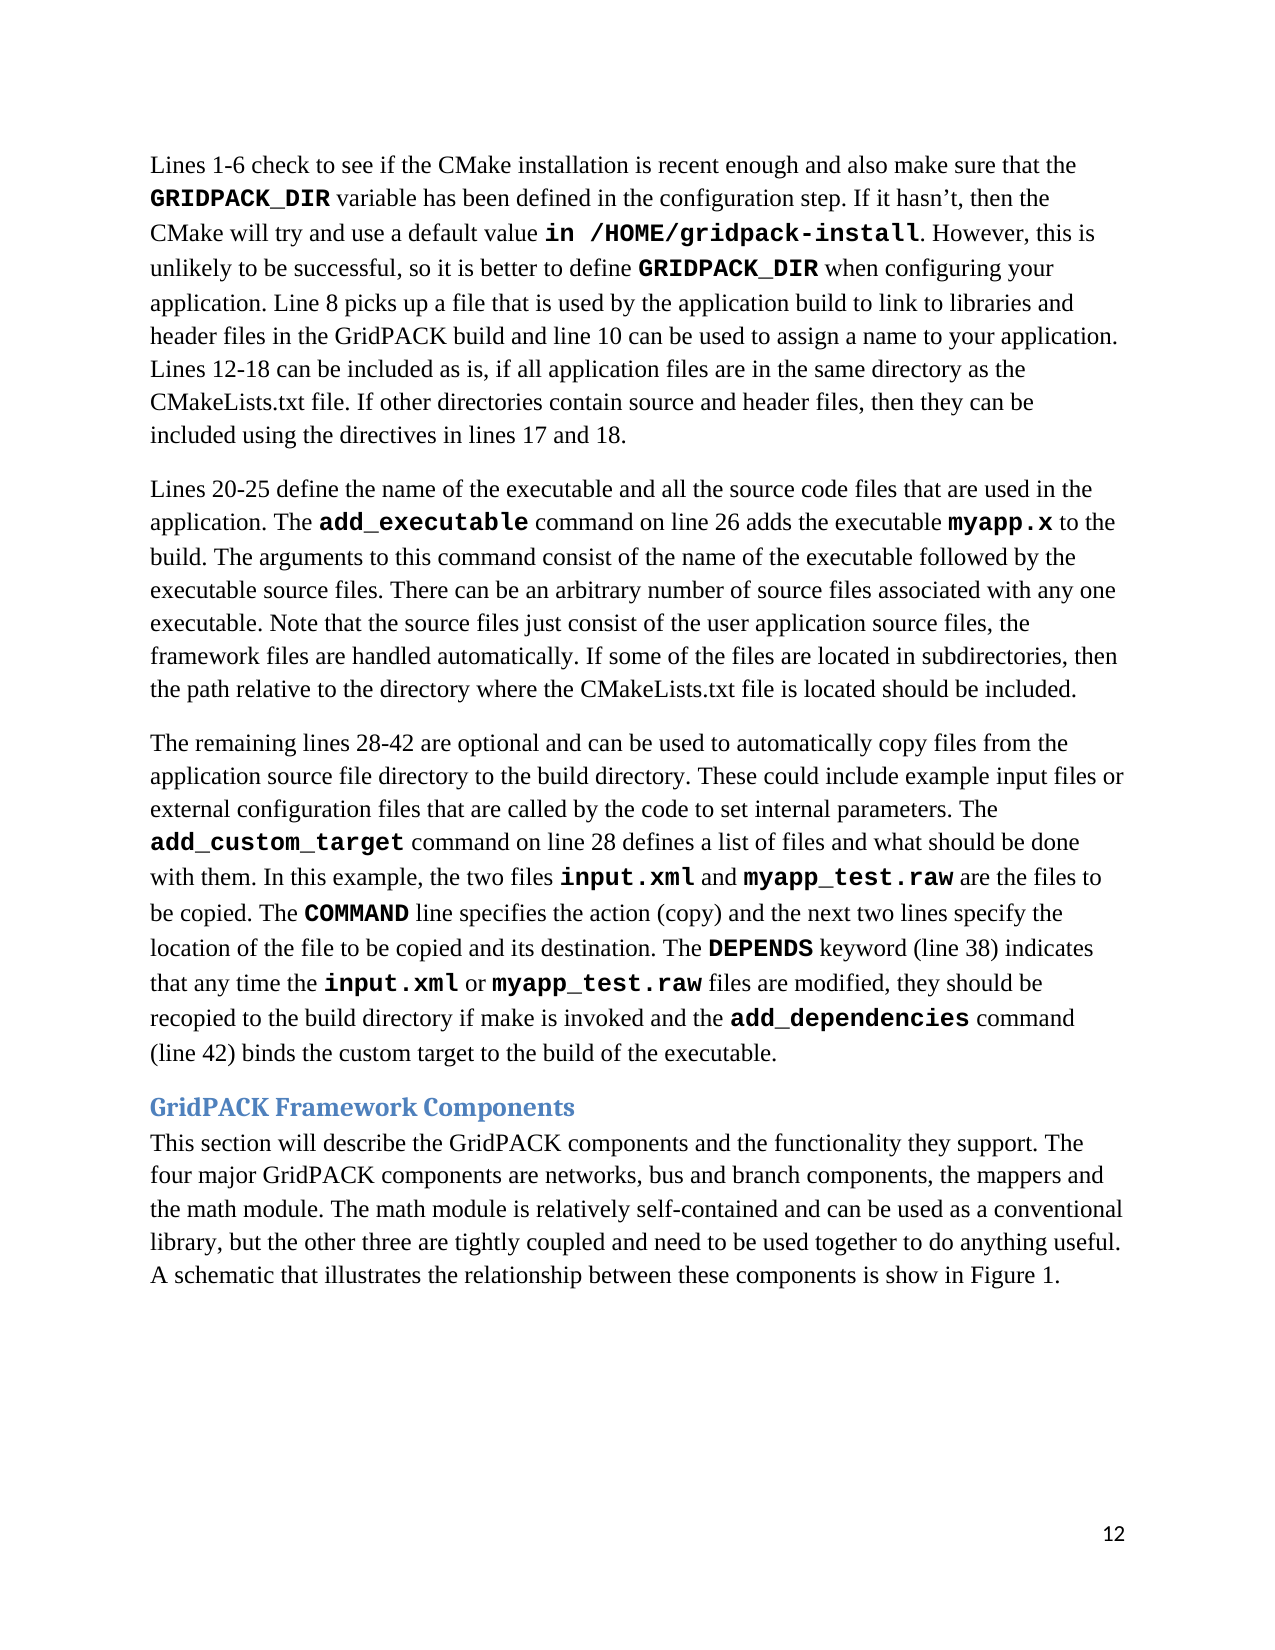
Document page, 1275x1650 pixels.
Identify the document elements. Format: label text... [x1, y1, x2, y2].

text This section will describe the GridPACK components and the functionality they support. The four major GridPACK components are networks, bus and branch components, the mappers and the math module. The math module is relatively self-contained and can be used as a conventional library, but the other three are tightly coupled and need to be used together to do anything useful. A schematic that illustrates the relationship between these components is show in Figure 1. [150, 1128, 1125, 1288]
text Lines 20-25 define the name of the executable and all the source code files that are used in the application. The add_executable command on line 26 adds the executable myapp.x to the build. The arguments to this command consist of the name of the executable followed by the executable source files. There can be an arbitrary number of source files associated with any one executable. Note that the source files just consist of the user application source files, the framework files are handled automatically. If some of the files are located in subdirectories, then the path relative to the directory where the CMakeLists.txt file is located should be included. [150, 474, 1125, 703]
text Lines 1-6 check to see if the CMake installation is recent enough and also make sure that the GRIDPACK_DIR variable has been defined in the configuration step. If it hasn’t, then the CMake will try and use a default value in /HOME/gridpack-install. However, this is unlikely to be successful, so it is better to define GRIDPACK_DIR when configuring your application. Line 8 picks up a file that is used by the application build to link to libraries and header files in the GridPACK build and line 10 can be used to assign a name to your application. Lines 12-18 can be included as is, if all application files are in the same directory as the CMakeLists.txt file. If other directories contain source and header files, then they can be included using the directives in lines 17 and 18. [150, 150, 1125, 449]
text The remaining lines 28-42 are optional and can be used to automatically copy files from the application source file directory to the build directory. These could include example input files or external configuration files that are called by the code to set internal parameters. The add_custom_target command on line 28 defines a list of files and what should be done with them. In this example, the two files input.xml and myapp_test.raw are the files to be copied. The COMMAND line specifies the action (copy) and the next two lines specify the location of the file to be copied and its destination. The DEPENDS keyword (line 38) indicates that any time the input.xml or myapp_test.raw files are modified, they should be recopied to the build directory if make is invoked and the add_dependencies command (line 42) binds the custom target to the build of the executable. [150, 728, 1125, 1067]
subtitle GridPACK Framework Components [150, 1092, 1125, 1123]
